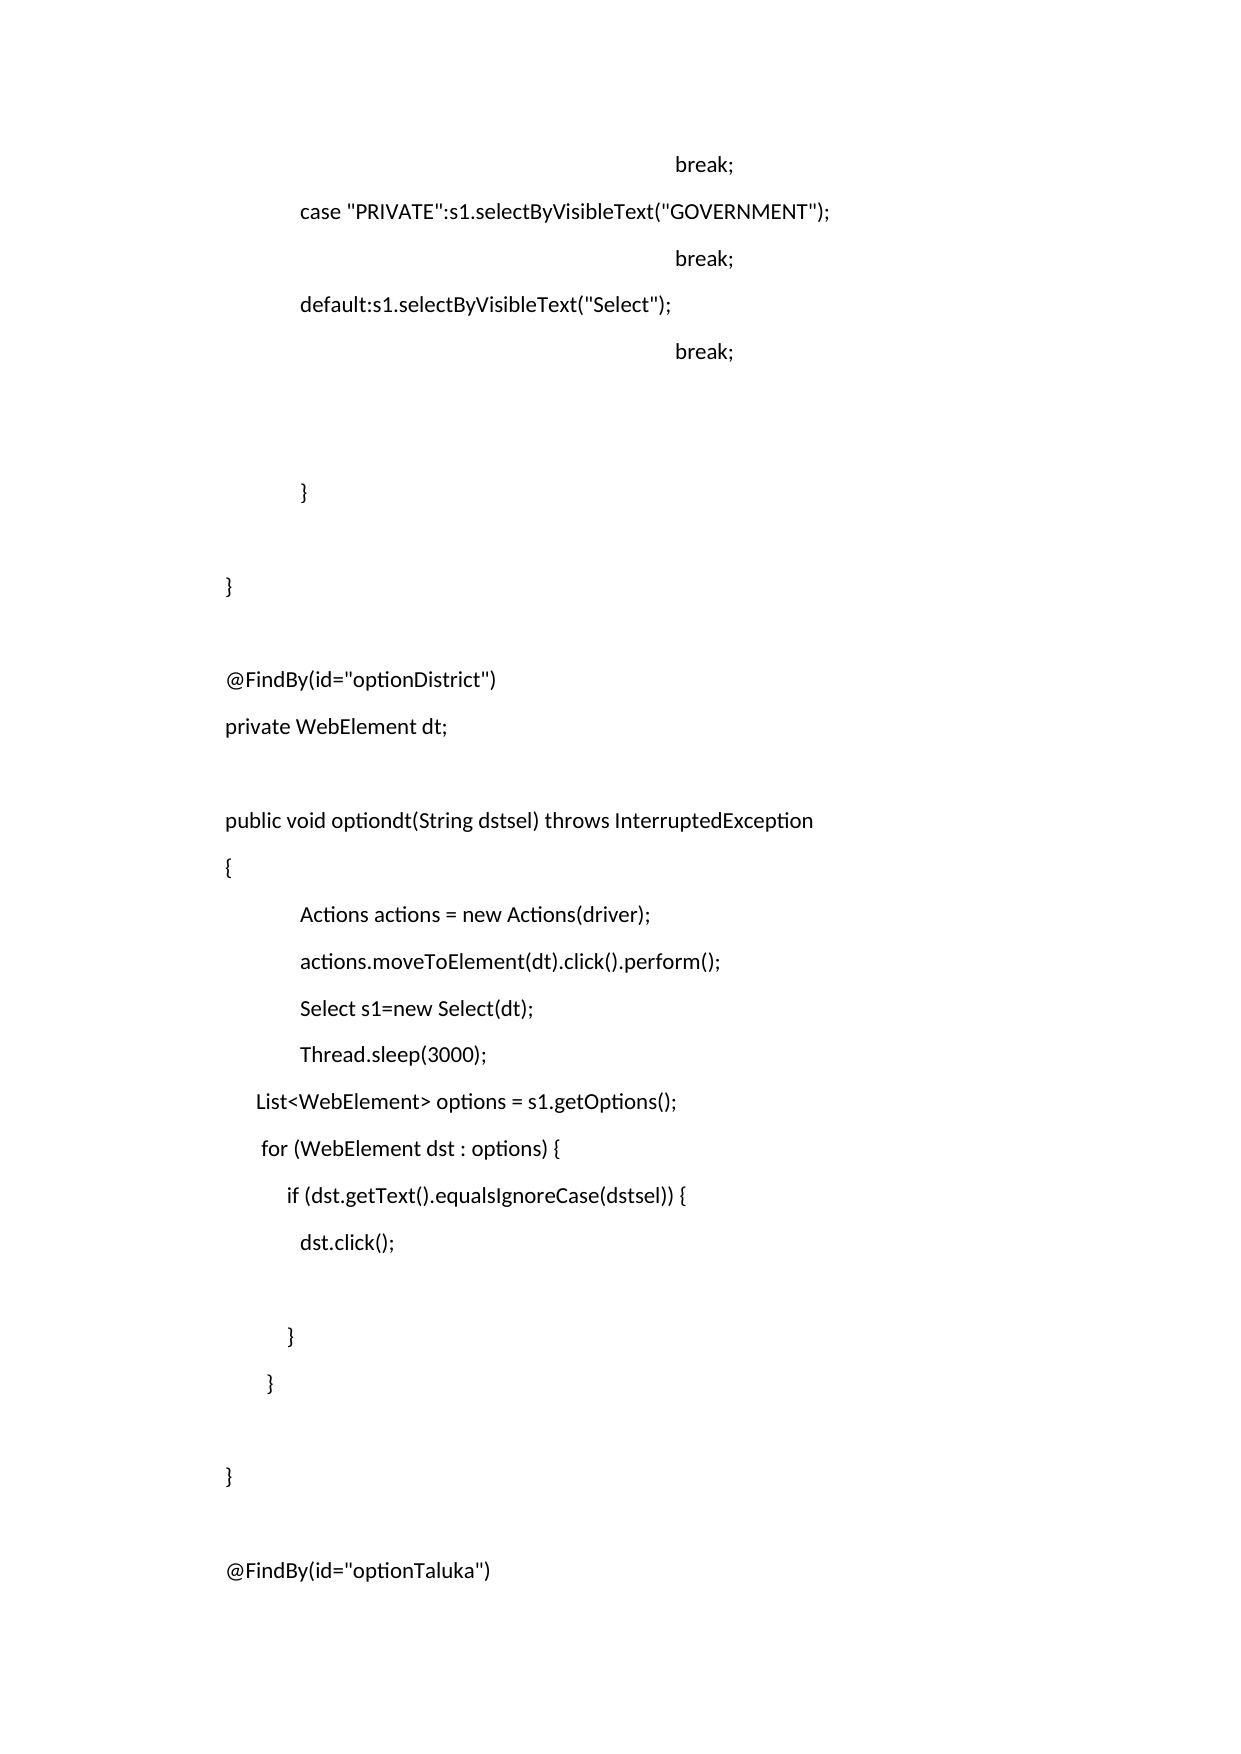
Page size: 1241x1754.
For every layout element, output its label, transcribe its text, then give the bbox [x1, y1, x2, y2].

text Thread.sleep(3000); [150, 1041, 1090, 1069]
text List<WebElement> options = s1.getOptions(); [150, 1087, 1090, 1116]
text for (WebElement dst : options) { [150, 1134, 1090, 1162]
text } [150, 478, 1090, 506]
text if (dst.getText().equalsIgnoreCase(dstsel)) { [150, 1181, 1090, 1209]
text } [150, 1322, 1090, 1350]
text private WebElement dt; [150, 712, 1090, 741]
text break; [150, 150, 1090, 178]
text break; [150, 244, 1090, 272]
text { [150, 853, 1090, 881]
text @FindBy(id="optionDistrict") [150, 666, 1090, 694]
text Select s1=new Select(dt); [150, 994, 1090, 1022]
text } [150, 1462, 1090, 1491]
text dst.click(); [150, 1228, 1090, 1256]
text case "PRIVATE":s1.selectByVisibleText("GOVERNMENT"); [150, 197, 1090, 225]
text break; [150, 337, 1090, 366]
text @FindBy(id="optionTaluka") [150, 1556, 1090, 1584]
text actions.moveToElement(dt).click().perform(); [150, 947, 1090, 975]
text default:s1.selectByVisibleText("Select"); [150, 291, 1090, 319]
text } [150, 1369, 1090, 1397]
text } [150, 572, 1090, 600]
text public void optiondt(String dstsel) throws InterruptedException [150, 806, 1090, 834]
text Actions actions = new Actions(driver); [150, 900, 1090, 928]
